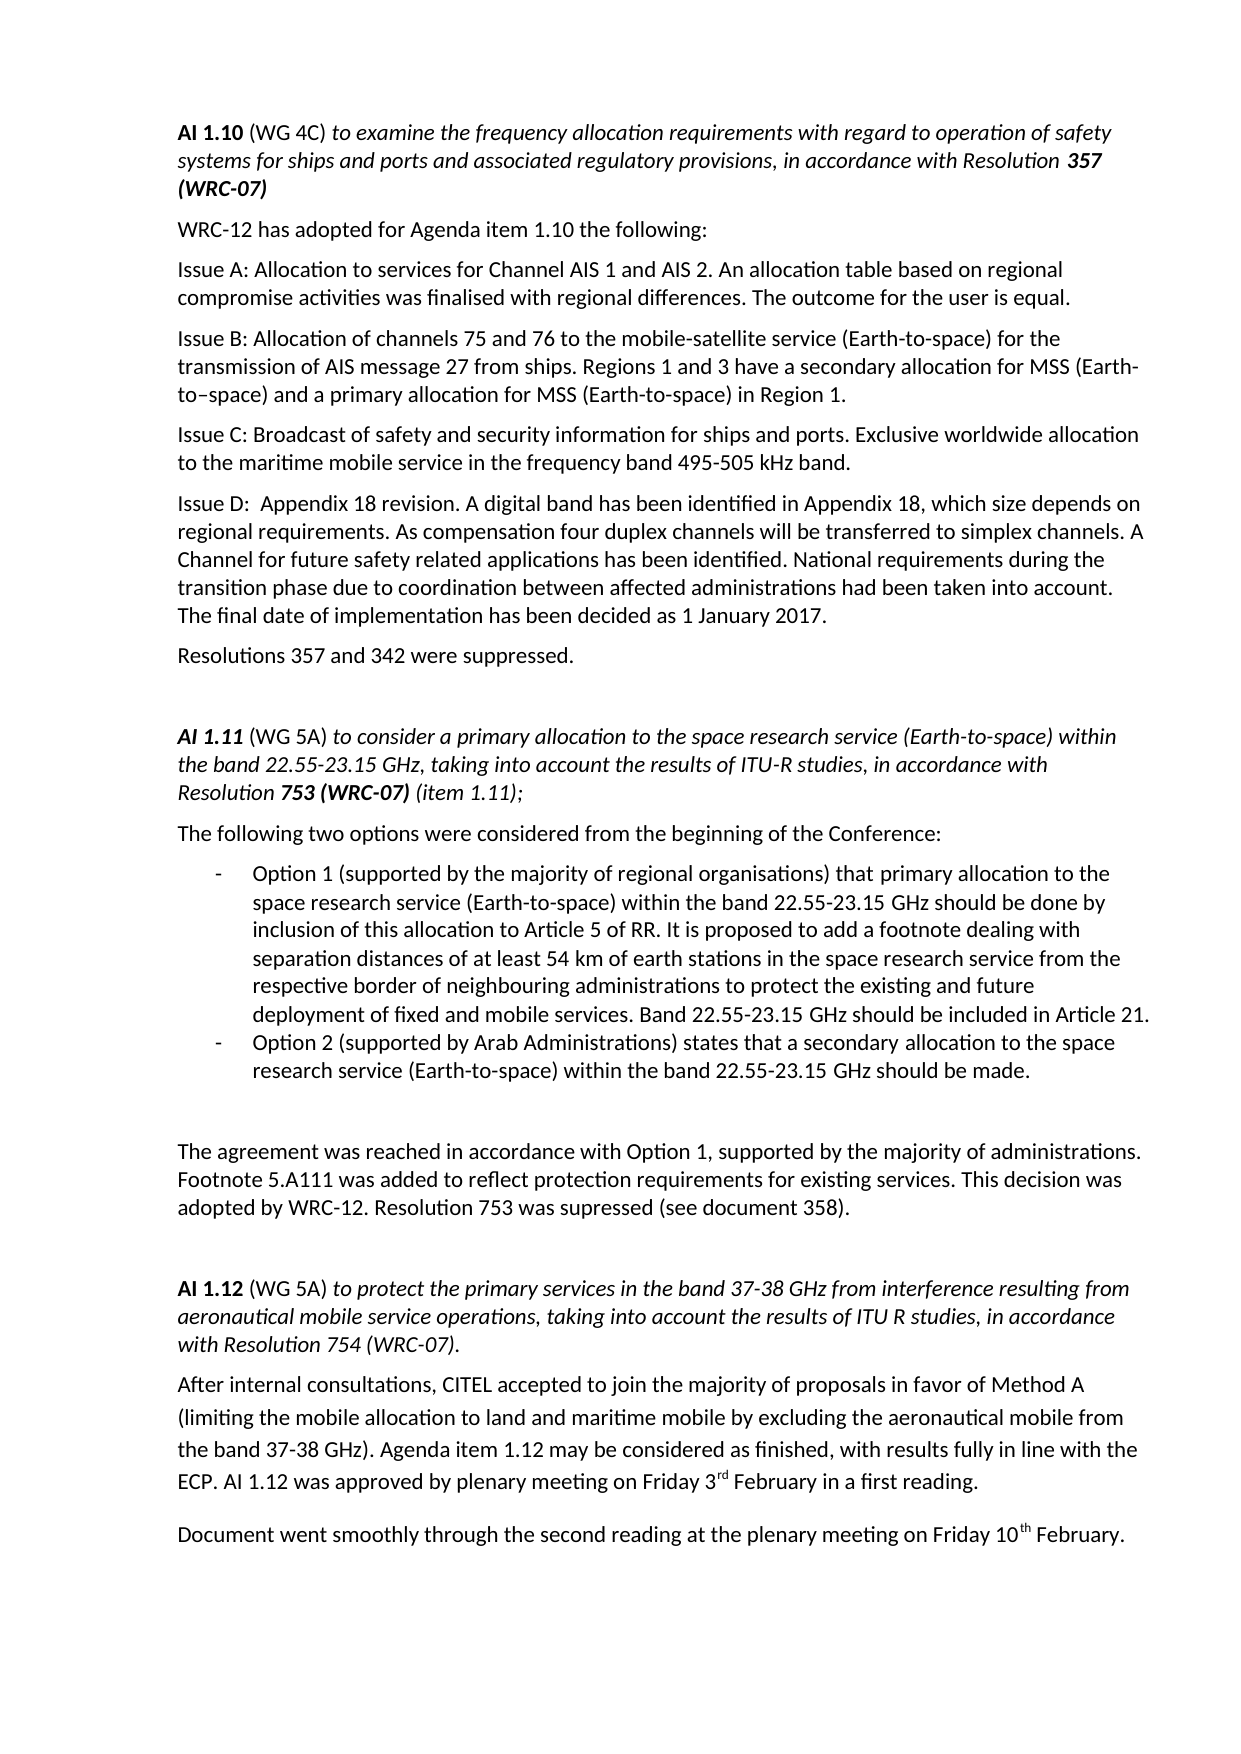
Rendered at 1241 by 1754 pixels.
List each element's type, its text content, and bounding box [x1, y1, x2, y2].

text The agreement was reached in accordance with Option 1, supported by the majority of administrations. Footnote 5.A111 was added to reflect protection requirements for existing services. This decision was adopted by WRC-12. Resolution 753 was supressed (see document 358). [177, 1137, 1152, 1221]
text Issue D: Appendix 18 revision. A digital band has been identified in Appendix 18, which size depends on regional requirements. As compensation four duplex channels will be transferred to simplex channels. A Channel for future safety related applications has been identified. National requirements during the transition phase due to coordination between affected administrations had been taken into account. The final date of implementation has been decided as 1 January 2017. [177, 489, 1152, 629]
text AI 1.12 (WG 5A) to protect the primary services in the band 37-38 GHz from interference resulting from aeronautical mobile service operations, taking into account the results of ITU R studies, in accordance with Resolution 754 (WRC-07). [177, 1274, 1152, 1358]
text Issue B: Allocation of channels 75 and 76 to the mobile-satellite service (Earth-to-space) for the transmission of AIS message 27 from ships. Regions 1 and 3 have a secondary allocation for MSS (Earth-to–space) and a primary allocation for MSS (Earth-to-space) in Region 1. [177, 324, 1152, 408]
text The following two options were considered from the beginning of the Conference: [177, 819, 1152, 847]
text AI 1.10 (WG 4C) to examine the frequency allocation requirements with regard to operation of safety systems for ships and ports and associated regulatory provisions, in accordance with Resolution 357 (WRC-07) [177, 118, 1152, 202]
text Issue C: Broadcast of safety and security information for ships and ports. Exclusive worldwide allocation to the maritime mobile service in the frequency band 495-505 kHz band. [177, 420, 1152, 476]
text AI 1.11 (WG 5A) to consider a primary allocation to the space research service (Earth-to-space) within the band 22.55-23.15 GHz, taking into account the results of ITU-R studies, in accordance with Resolution 753 (WRC-07) (item 1.11); [177, 722, 1152, 807]
list Option 1 (supported by the majority of regional organisations) that primary allocation to the space research service (Earth-to-space) within the band 22.55-23.15 GHz should be done by inclusion of this allocation to Article 5 of RR. It is proposed to add a footnote dealing with separation distances of at least 54 km of earth stations in the space research service from the respective border of neighbouring administrations to protect the existing and future deployment of fixed and mobile services. Band 22.55-23.15 GHz should be included in Article 21. [215, 859, 1152, 1028]
text Issue A: Allocation to services for Channel AIS 1 and AIS 2. An allocation table based on regional compromise activities was finalised with regional differences. The outcome for the user is equal. [177, 255, 1152, 311]
list Option 2 (supported by Arab Administrations) states that a secondary allocation to the space research service (Earth-to-space) within the band 22.55-23.15 GHz should be made. [215, 1028, 1152, 1084]
text Document went smoothly through the second reading at the plenary meeting on Friday 10th February. [177, 1520, 1152, 1548]
text After internal consultations, CITEL accepted to join the majority of proposals in favor of Method A (limiting the mobile allocation to land and maritime mobile by excluding the aeronautical mobile from the band 37-38 GHz). Agenda item 1.12 may be considered as finished, with results fully in line with the ECP. AI 1.12 was approved by plenary meeting on Friday 3rd February in a first reading. [177, 1370, 1152, 1495]
text WRC-12 has adopted for Agenda item 1.10 the following: [177, 215, 1152, 243]
text Resolutions 357 and 342 were suppressed. [177, 641, 1152, 669]
